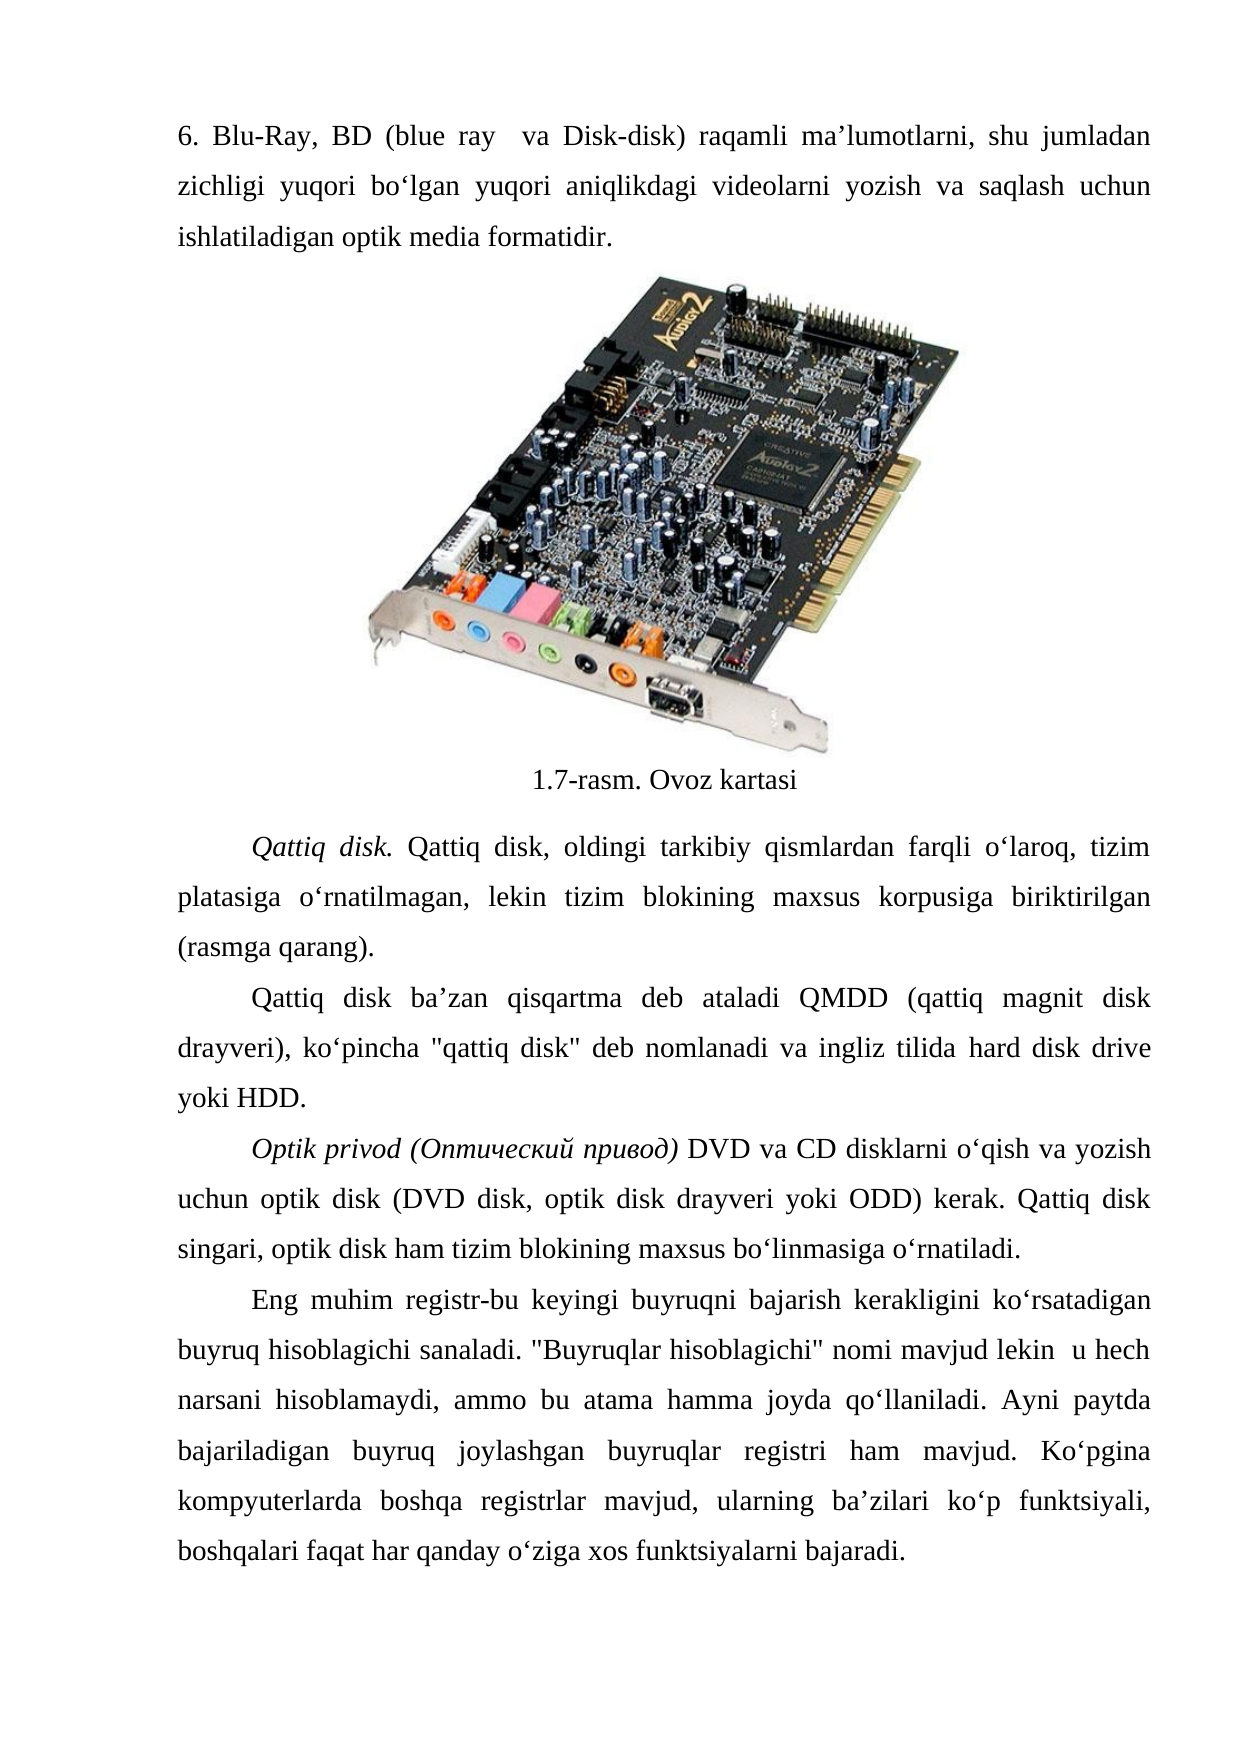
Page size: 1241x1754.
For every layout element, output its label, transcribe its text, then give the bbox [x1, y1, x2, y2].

text Qattiq disk ba’zan qisqartma deb ataladi QMDD (qattiq magnit disk drayveri), ko‘pincha "qattiq disk" deb nomlanadi va ingliz tilida hard disk drive yoki HDD. [177, 980, 1152, 1114]
text Optik privod (Оптический привод) DVD va CD disklarni o‘qish va yozish uchun optik disk (DVD disk, optik disk drayveri yoki ODD) kerak. Qattiq disk singari, optik disk ham tizim blokining maxsus bo‘linmasiga o‘rnatiladi. [177, 1131, 1152, 1265]
text 6. Blu-Ray, BD (blue ray va Disk-disk) raqamli ma’lumotlarni, shu jumladan zichligi yuqori bo‘lgan yuqori aniqlikdagi videolarni yozish va saqlash uchun ishlatiladigan optik media formatidir. [177, 118, 1152, 252]
text Qattiq disk. Qattiq disk, oldingi tarkibiy qismlardan farqli o‘laroq, tizim platasiga o‘rnatilmagan, lekin tizim blokining maxsus korpusiga biriktirilgan (rasmga qarang). [177, 829, 1152, 963]
text 1.7-rasm. Ovoz kartasi [177, 762, 1152, 796]
text Eng muhim registr-bu keyingi buyruqni bajarish kerakligini ko‘rsatadigan buyruq hisoblagichi sanaladi. "Buyruqlar hisoblagichi" nomi mavjud lekin u hech narsani hisoblamaydi, ammo bu atama hamma joyda qo‘llaniladi. Ayni paytda bajariladigan buyruq joylashgan buyruqlar registri ham mavjud. Ko‘pgina kompyuterlarda boshqa registrlar mavjud, ularning ba’zilari ko‘p funktsiyali, boshqalari faqat har qanday o‘ziga xos funktsiyalarni bajaradi. [177, 1282, 1152, 1567]
picture [361, 269, 968, 758]
